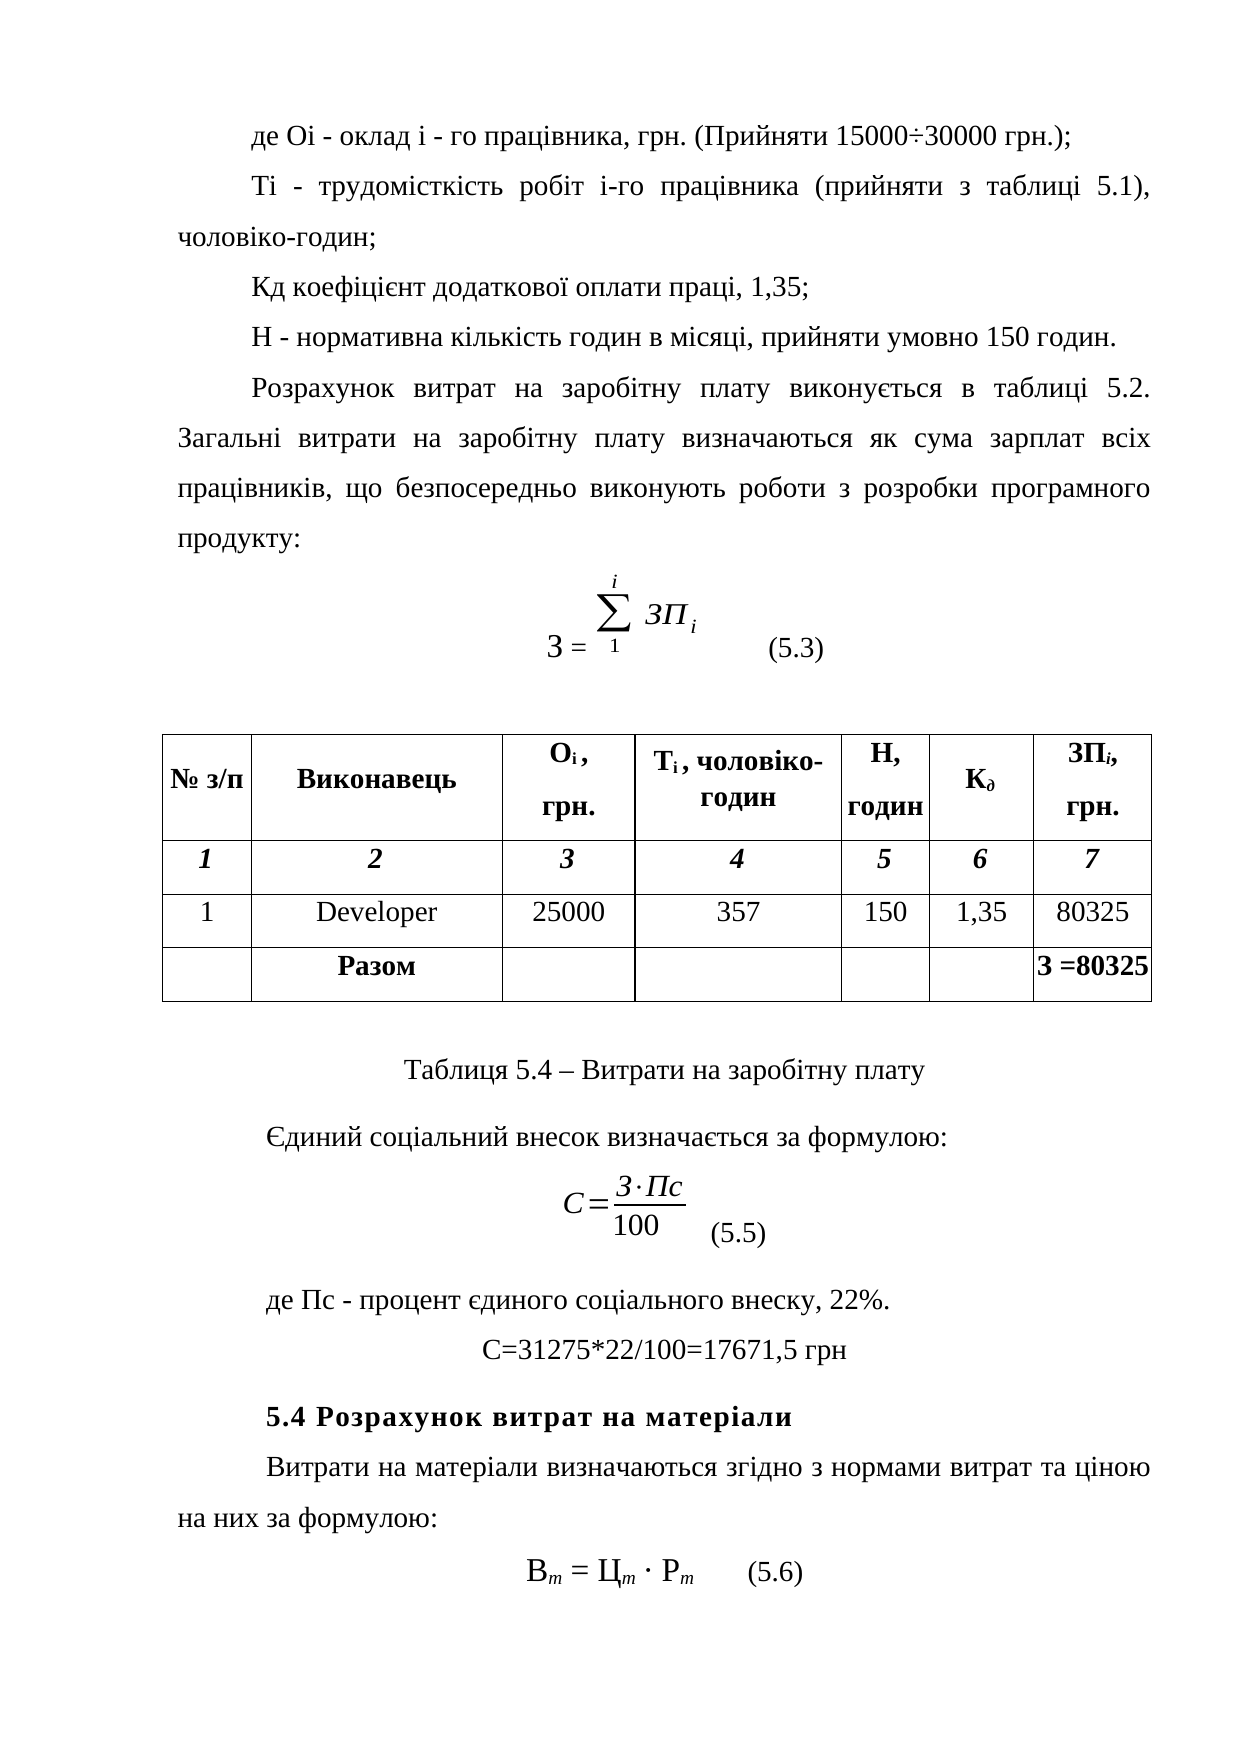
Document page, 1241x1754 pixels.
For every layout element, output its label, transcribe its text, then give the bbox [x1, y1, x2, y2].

table_cell 1 [163, 895, 251, 947]
text Витрати на матеріали визначаються згідно з нормами витрат та ціною на них за формулою: [177, 1449, 1152, 1533]
table_cell 7 [1034, 841, 1151, 893]
table_cell [503, 948, 634, 1001]
table_cell З =80325 [1034, 948, 1151, 1001]
table_cell Developer [252, 895, 502, 947]
text Розрахунок витрат на заробітну плату виконується в таблиці 5.2. Загальні витрати на заробітну плату визначаються як сума зарплат всіх працівників, що безпосередньо виконують роботи з розробки програмного продукту: [177, 370, 1152, 554]
text Єдиний соціальний внесок визначається за формулою: [177, 1119, 1152, 1153]
table_cell [636, 948, 841, 1001]
table_cell 1,35 [930, 895, 1033, 947]
text Н - нормативна кількість годин в місяці, прийняти умовно 150 годин. [177, 319, 1152, 353]
table_header Н, годин [842, 735, 929, 840]
text Таблиця 5.4 – Витрати на заробітну плату [177, 1052, 1152, 1086]
text де Оі - оклад і - го працівника, грн. (Прийняти 15000÷30000 грн.); [177, 118, 1152, 152]
table_cell 2 [252, 841, 502, 893]
table_header Виконавець [252, 735, 502, 840]
text Ті - трудомісткість робіт і-го працівника (прийняти з таблиці 5.1), чоловіко-годин; [177, 168, 1152, 252]
text де Пс - процент єдиного соціального внеску, 22%. [177, 1282, 1152, 1315]
table_cell [842, 948, 929, 1001]
table_cell 5 [842, 841, 929, 893]
table_header Ті , чоловіко-годин [636, 735, 841, 840]
text Розрахунок витрат на матеріали [177, 1399, 1152, 1433]
table_cell 357 [636, 895, 841, 947]
text C=31275*22/100=17671,5 грн [177, 1332, 1152, 1366]
table_cell 80325 [1034, 895, 1151, 947]
table_cell 6 [930, 841, 1033, 893]
text З = (5.3) [473, 571, 1152, 664]
text Кд коефіцієнт додаткової оплати праці, 1,35; [177, 269, 1152, 303]
table_header Оі , грн. [503, 735, 634, 840]
text (5.5) [177, 1169, 1152, 1248]
table_header № з/п [163, 735, 251, 840]
table_cell [163, 948, 251, 1001]
table_cell 3 [503, 841, 634, 893]
text Вт = Цт · Рт (5.6) [177, 1550, 1152, 1588]
table_cell 1 [163, 841, 251, 893]
table_header ЗПі, грн. [1034, 735, 1151, 840]
table_header Кд [930, 735, 1033, 840]
table_cell [930, 948, 1033, 1001]
table_cell Разом [252, 948, 502, 1001]
table_cell 150 [842, 895, 929, 947]
table_cell 25000 [503, 895, 634, 947]
table_cell 4 [636, 841, 841, 893]
